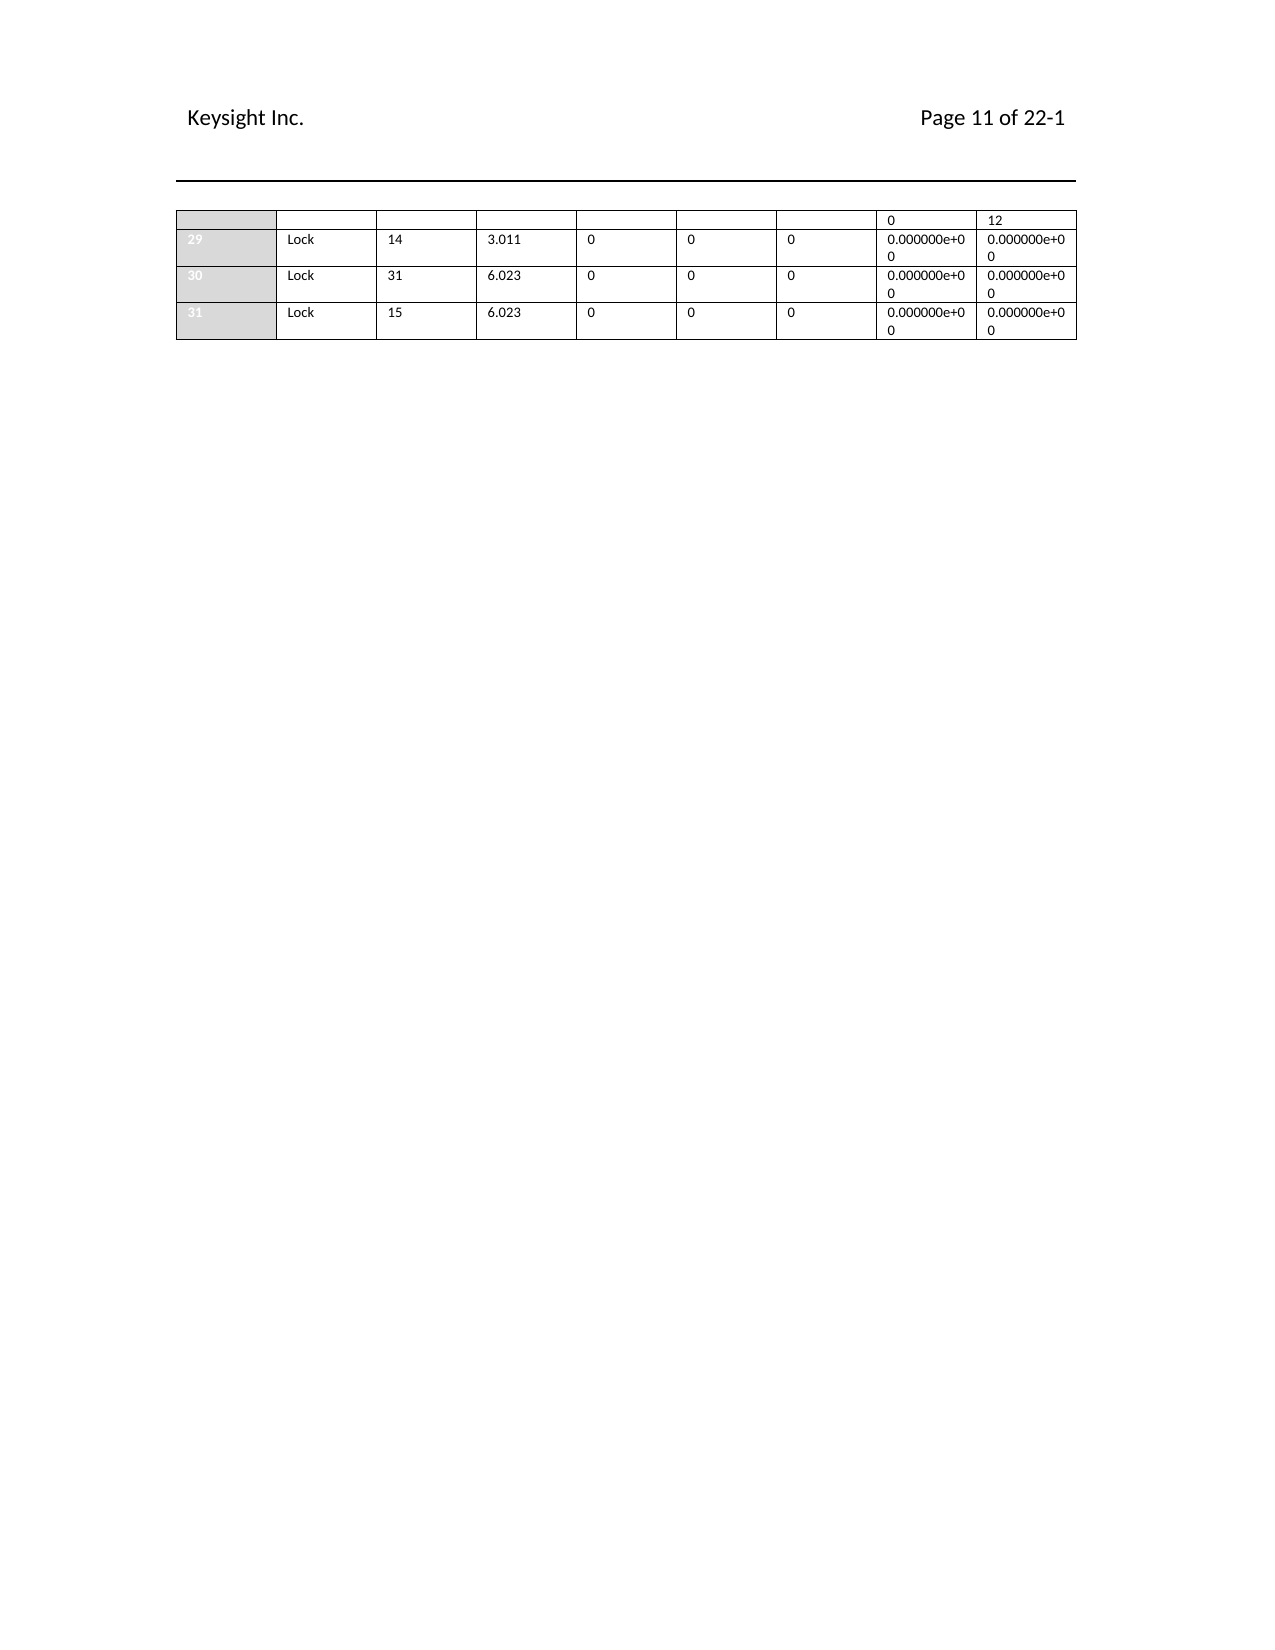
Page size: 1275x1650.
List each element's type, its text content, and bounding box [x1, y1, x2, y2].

table_cell 0.000000e+00 [877, 211, 976, 229]
table_cell 14 [377, 230, 476, 266]
table_cell 0 [577, 303, 676, 339]
table_cell 31 [377, 267, 476, 302]
table_cell 0 [777, 230, 876, 266]
table_cell 2.319257e-12 [977, 211, 1076, 229]
table_cell 30 [377, 211, 476, 229]
table_cell 0.000000e+00 [977, 303, 1076, 339]
table_cell 30 [177, 267, 276, 302]
table_cell 0.000000e+00 [977, 230, 1076, 266]
table_cell 0.000000e+00 [877, 267, 976, 302]
table_cell 6.023 [477, 303, 576, 339]
table_cell 0 [677, 303, 776, 339]
table_cell 0 [577, 267, 676, 302]
table_cell 3.011 [477, 230, 576, 266]
table_cell Lock [277, 303, 376, 339]
table_cell 29 [177, 230, 276, 266]
table_cell 0 [677, 211, 776, 229]
table_cell 0 [777, 267, 876, 302]
table_cell 3.011 [477, 211, 576, 229]
table_cell Lock [277, 211, 376, 229]
table_cell 0.000000e+00 [977, 267, 1076, 302]
table_cell 0 [777, 303, 876, 339]
table_cell 4 [777, 211, 876, 229]
table_cell 0 [677, 267, 776, 302]
table_cell 31 [177, 303, 276, 339]
table_cell 0 [677, 230, 776, 266]
table_cell 0 [577, 230, 676, 266]
table_cell 0 [577, 211, 676, 229]
table_cell 15 [377, 303, 476, 339]
table_cell Lock [277, 267, 376, 302]
table_cell 0.000000e+00 [877, 230, 976, 266]
table_cell 28 [177, 211, 276, 229]
table_cell 6.023 [477, 267, 576, 302]
table_cell Lock [277, 230, 376, 266]
table_cell 0.000000e+00 [877, 303, 976, 339]
